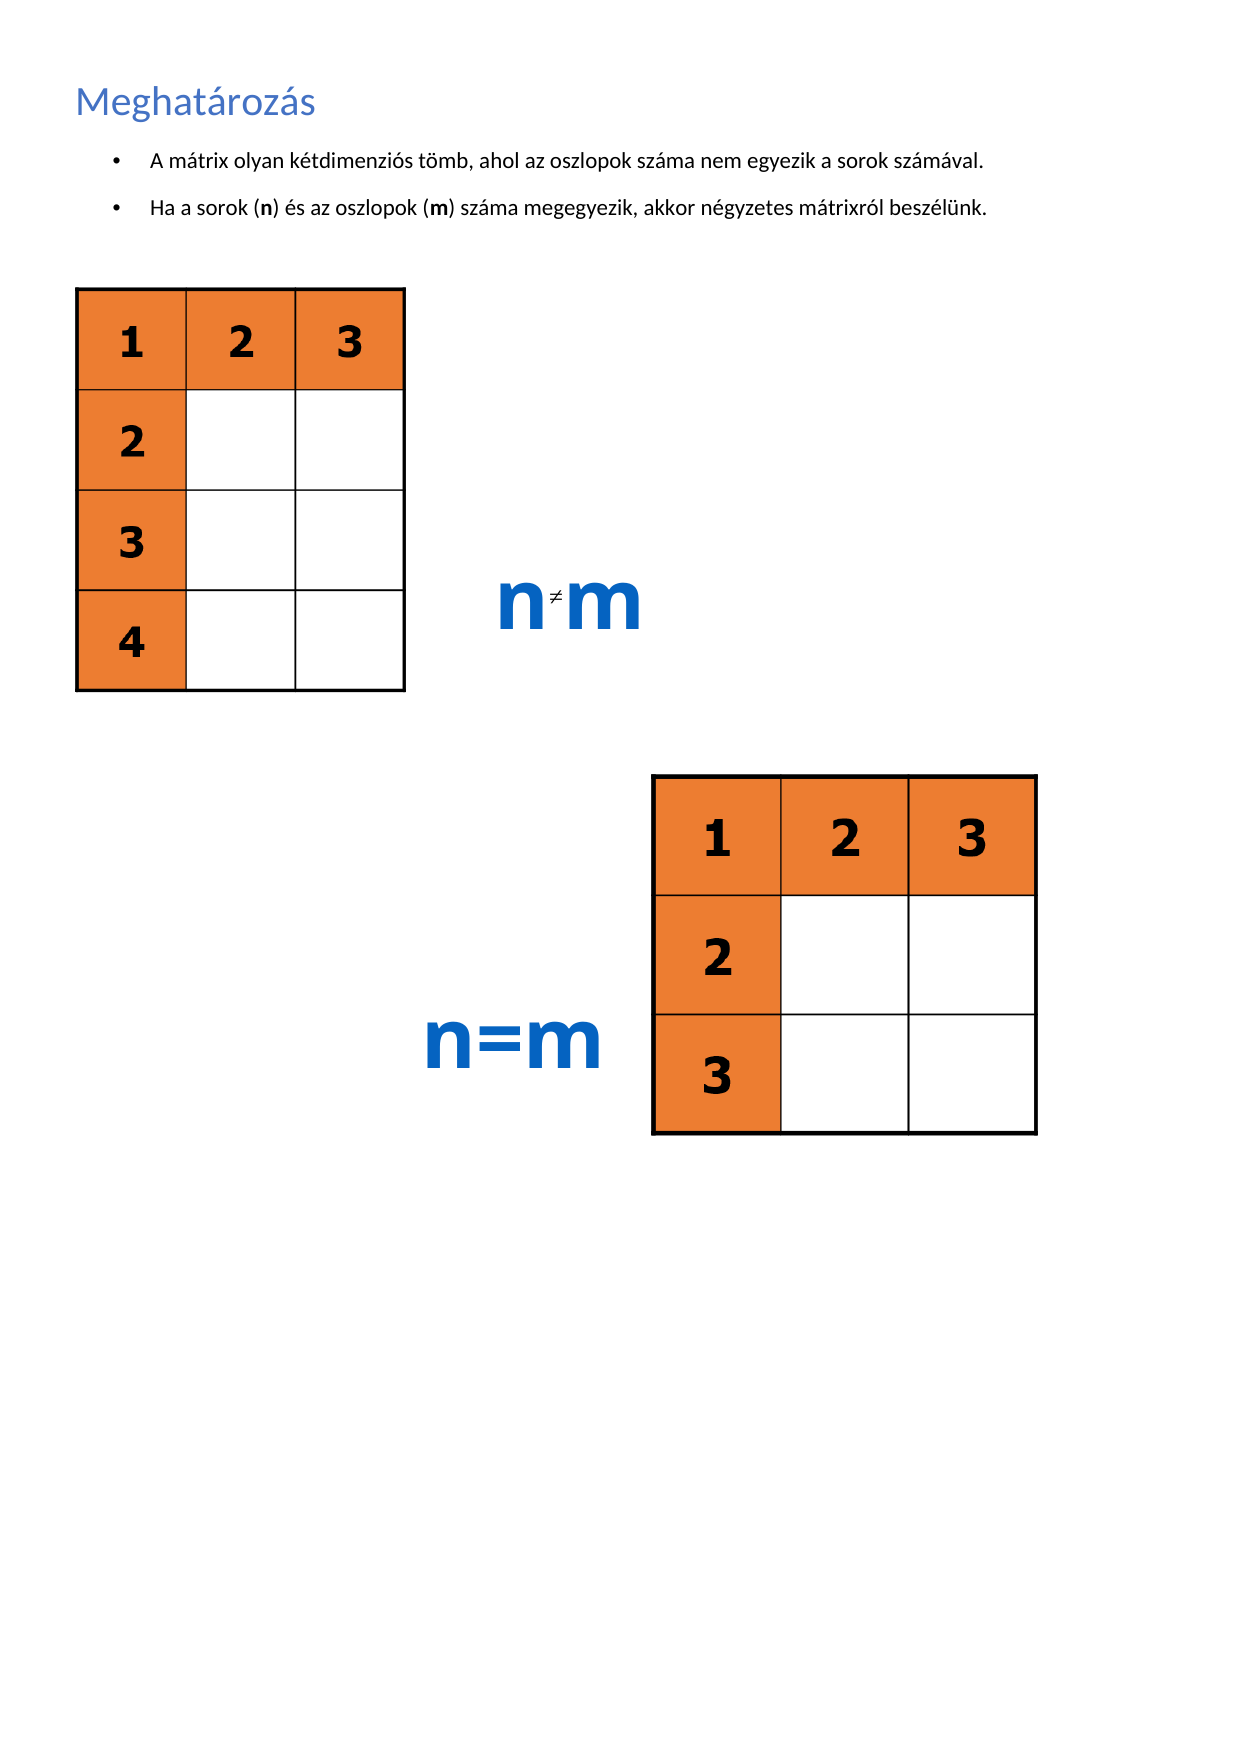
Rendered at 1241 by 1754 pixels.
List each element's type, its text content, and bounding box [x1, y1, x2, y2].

list Ha a sorok (n) és az oszlopok (m) száma megegyezik, akkor négyzetes mátrixról beszélünk. [112, 193, 1165, 221]
list A mátrix olyan kétdimenziós tömb, ahol az oszlopok száma nem egyezik a sorok számával. [112, 147, 1165, 174]
picture [75, 287, 408, 694]
text Meghatározás [75, 75, 1165, 126]
picture [651, 774, 1040, 1137]
